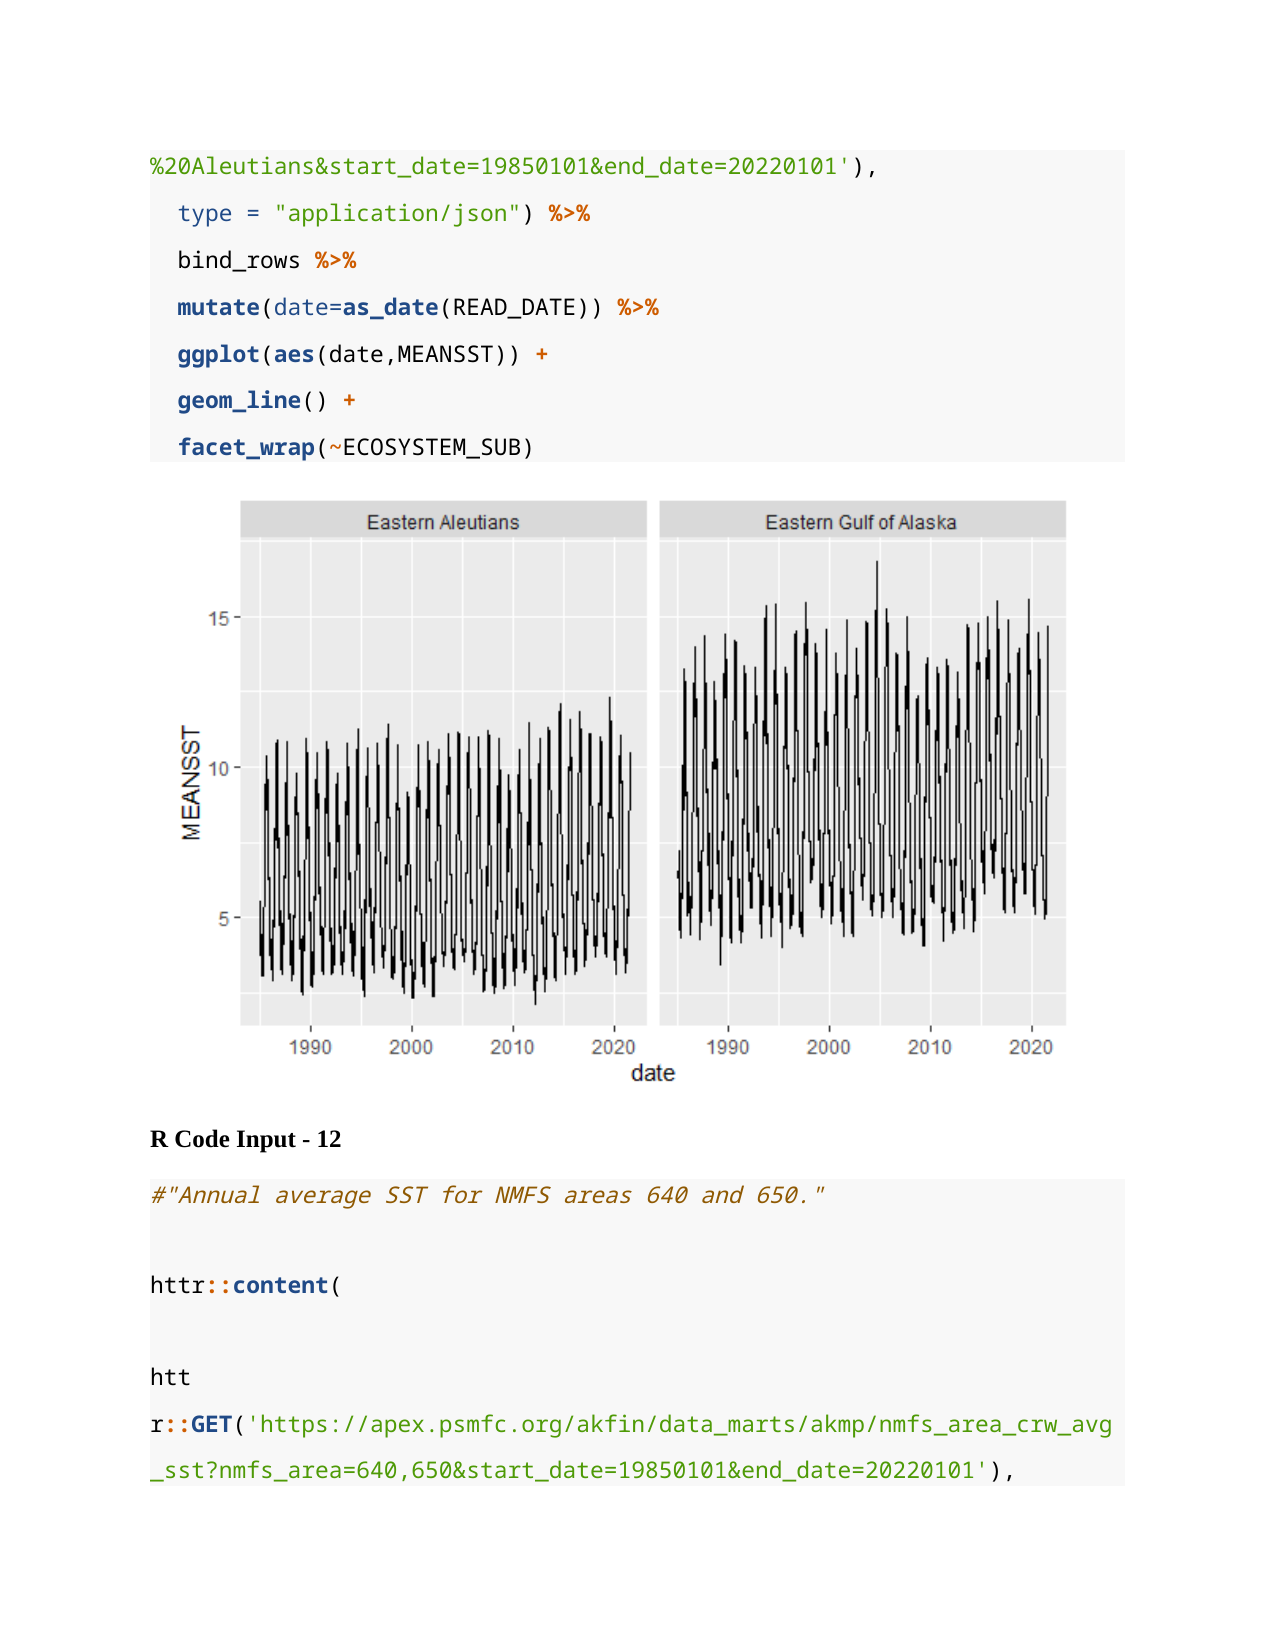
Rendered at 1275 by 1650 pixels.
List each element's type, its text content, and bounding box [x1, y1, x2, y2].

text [150, 150, 1125, 462]
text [150, 1179, 1125, 1486]
text R Code Input - 12 [150, 1124, 1125, 1153]
picture [168, 490, 1079, 1097]
